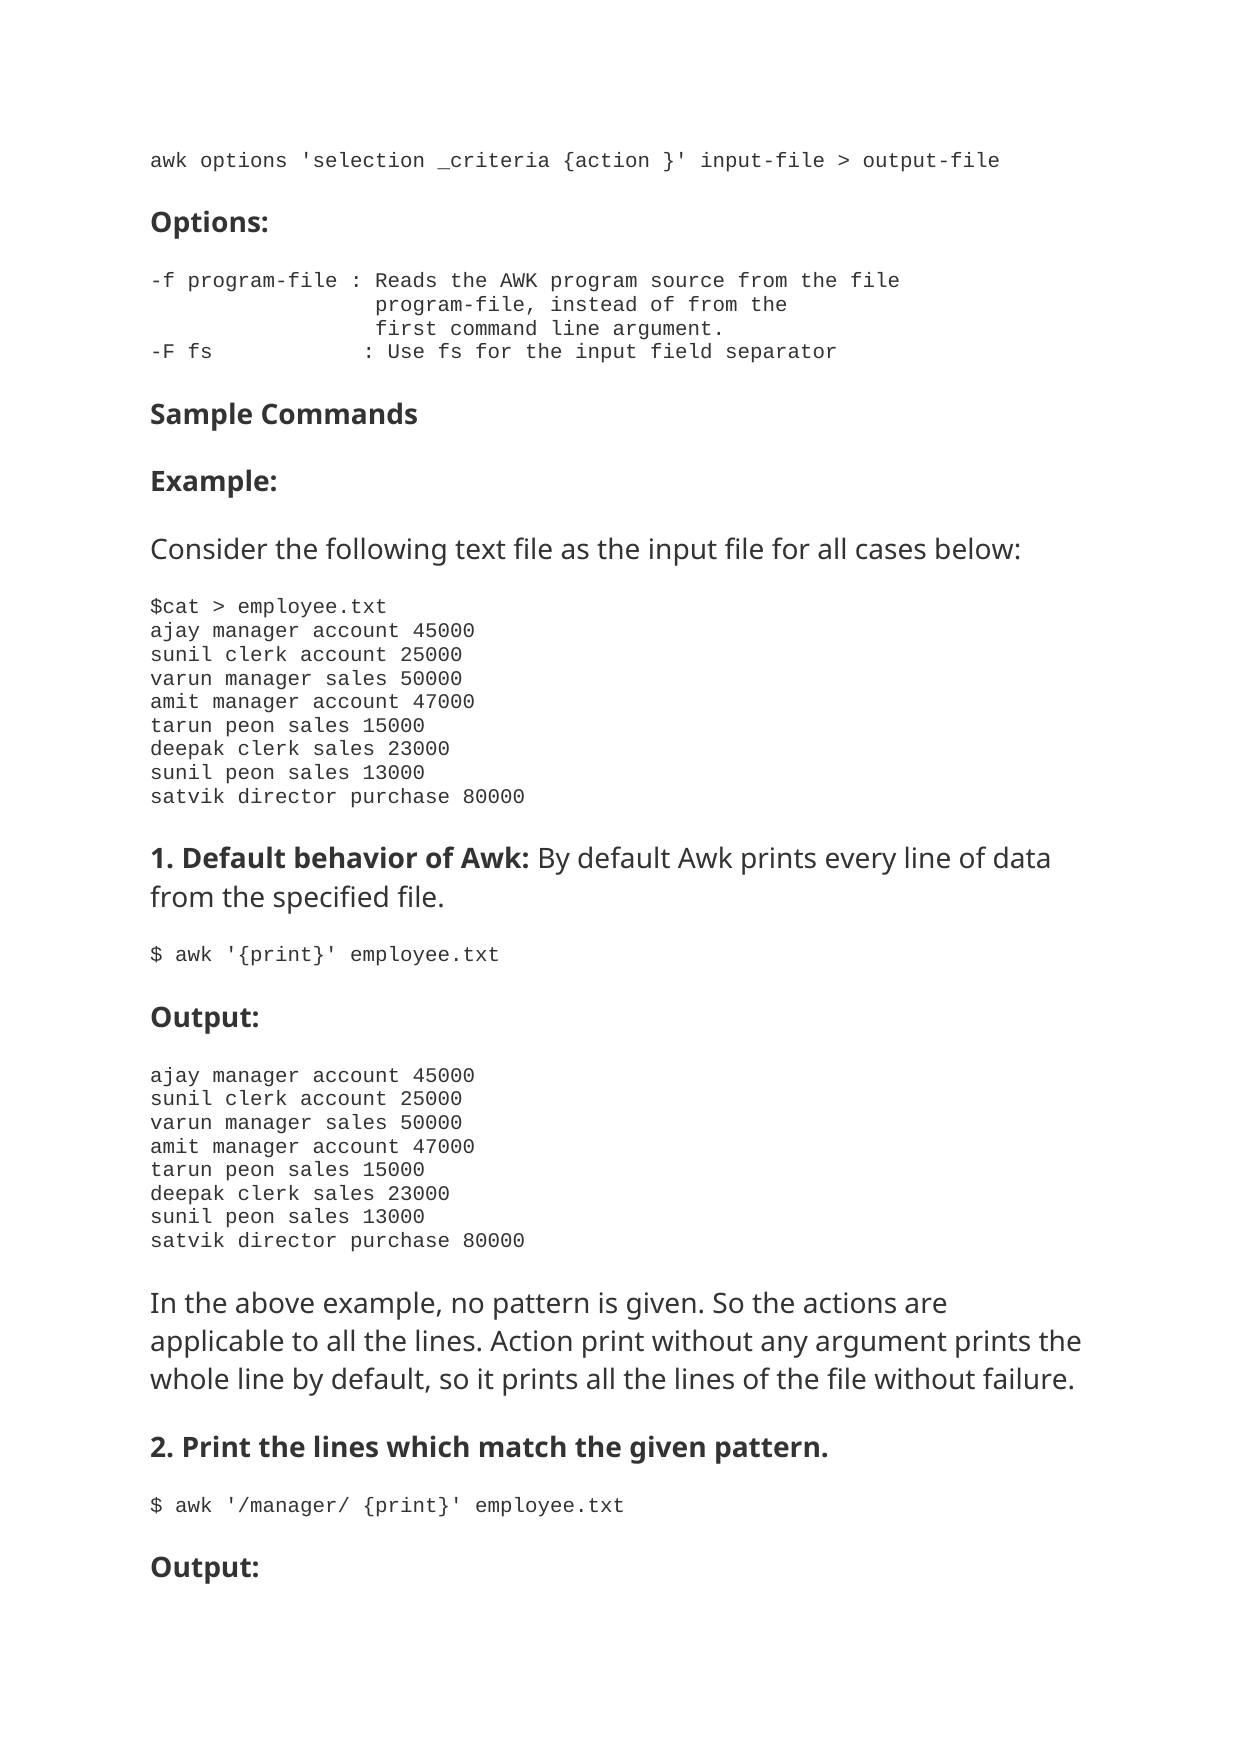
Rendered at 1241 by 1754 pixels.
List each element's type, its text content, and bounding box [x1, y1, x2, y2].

text program-file, instead of from the [150, 294, 1090, 318]
text 1. Default behavior of Awk: By default Awk prints every line of data from the specified file. [150, 838, 1090, 915]
text satvik director purchase 80000 [150, 786, 1090, 809]
text Consider the following text file as the input file for all cases below: [150, 529, 1090, 567]
text Output: [150, 1547, 1090, 1586]
text -f program-file : Reads the AWK program source from the file [150, 270, 1090, 294]
text Output: [150, 997, 1090, 1036]
text varun manager sales 50000 [150, 1112, 1090, 1136]
text deepak clerk sales 23000 [150, 738, 1090, 762]
text ajay manager account 45000 [150, 620, 1090, 644]
text Sample Commands [150, 394, 1090, 432]
text sunil clerk account 25000 [150, 644, 1090, 667]
text tarun peon sales 15000 [150, 715, 1090, 738]
text ajay manager account 45000 [150, 1065, 1090, 1088]
text awk options 'selection _criteria {action }' input-file > output-file [150, 150, 1090, 174]
text $cat > employee.txt [150, 597, 1090, 620]
text sunil peon sales 13000 [150, 1207, 1090, 1230]
text $ awk '/manager/ {print}' employee.txt [150, 1495, 1090, 1518]
text amit manager account 47000 [150, 1136, 1090, 1159]
text tarun peon sales 15000 [150, 1159, 1090, 1183]
text $ awk '{print}' employee.txt [150, 944, 1090, 968]
text In the above example, no pattern is given. So the actions are applicable to all the lines. Action print without any argument prints the whole line by default, so it prints all the lines of the file without failure. [150, 1283, 1090, 1398]
text amit manager account 47000 [150, 691, 1090, 715]
text sunil peon sales 13000 [150, 762, 1090, 786]
text Options: [150, 203, 1090, 241]
text deepak clerk sales 23000 [150, 1183, 1090, 1207]
text first command line argument. [150, 318, 1090, 341]
text 2. Print the lines which match the given pattern. [150, 1427, 1090, 1466]
text Example: [150, 462, 1090, 500]
text varun manager sales 50000 [150, 667, 1090, 691]
text sunil clerk account 25000 [150, 1088, 1090, 1112]
text satvik director purchase 80000 [150, 1230, 1090, 1254]
text -F fs : Use fs for the input field separator [150, 341, 1090, 365]
